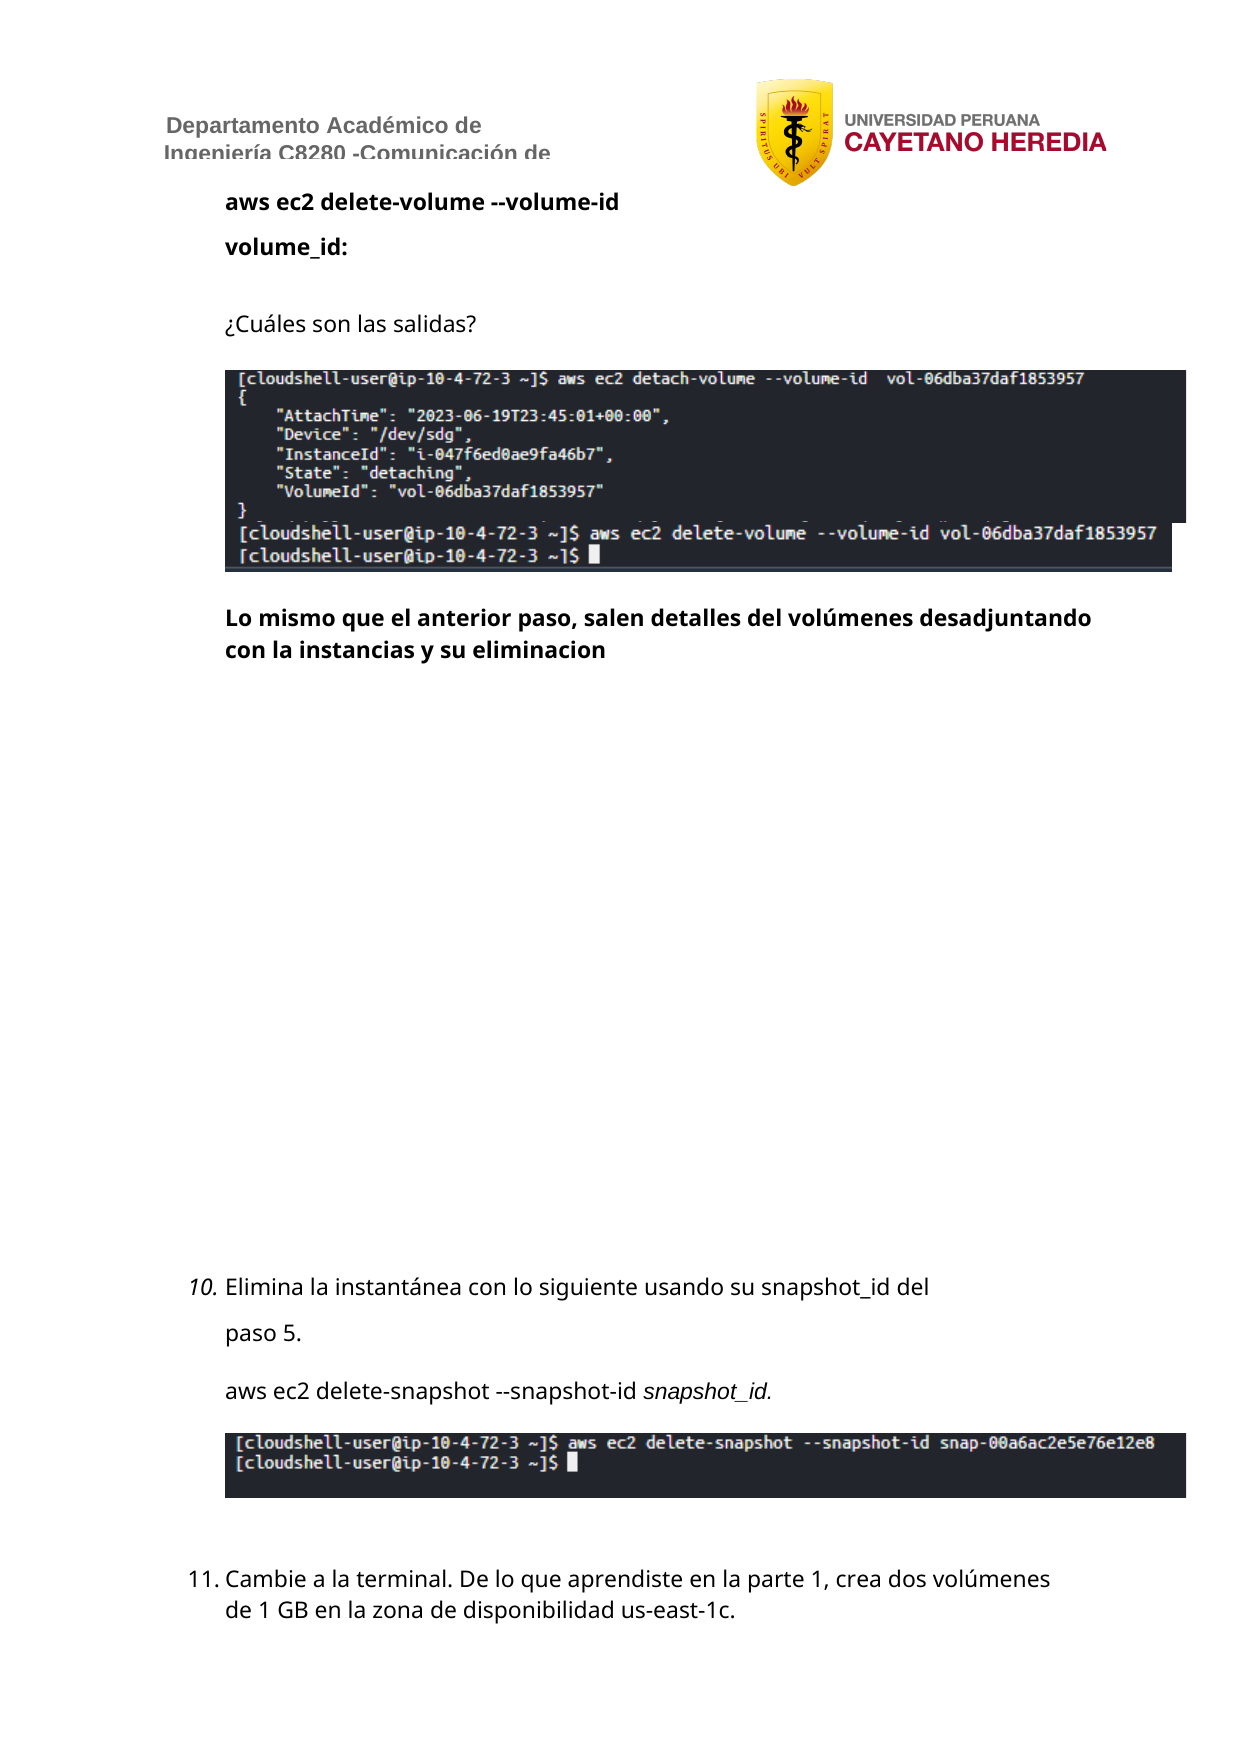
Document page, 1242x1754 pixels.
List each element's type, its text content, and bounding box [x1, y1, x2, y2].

list Cambie a la terminal. De lo que aprendiste en la parte 1, crea dos volúmenes de 1 GB en la zona de disponibilidad us-east-1c. [187, 1563, 1062, 1626]
text aws ec2 delete-snapshot --snapshot-id snapshot_id. [225, 1375, 975, 1406]
picture [225, 1433, 1187, 1498]
list Elimina la instantánea con lo siguiente usando su snapshot_id del paso 5. [187, 1271, 975, 1348]
text ¿Cuáles son las salidas? [225, 308, 1102, 339]
text Lo mismo que el anterior paso, salen detalles del volúmenes desadjuntando con la instancias y su eliminacion [225, 602, 1102, 665]
picture [756, 79, 1107, 186]
picture [225, 370, 1187, 572]
text aws ec2 delete-volume --volume-id volume_id: [225, 185, 733, 262]
